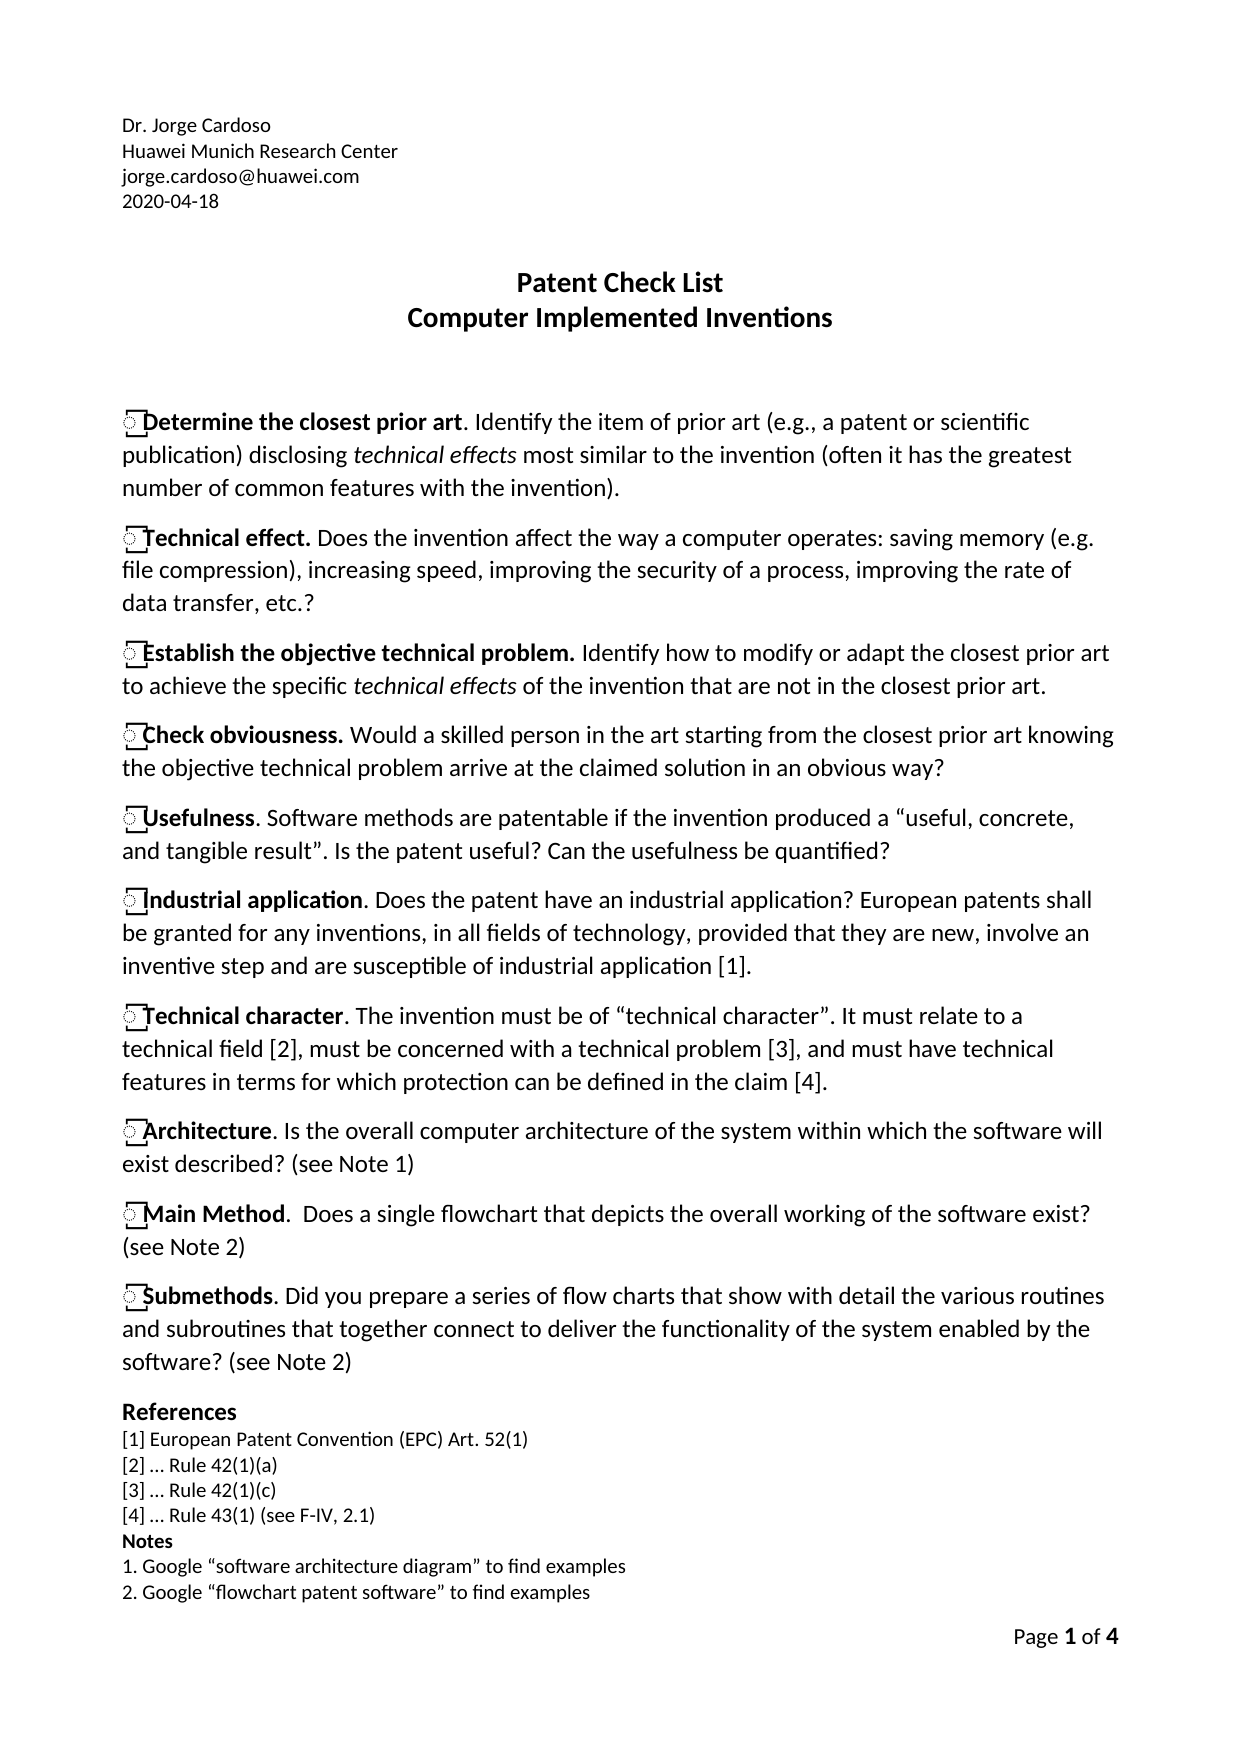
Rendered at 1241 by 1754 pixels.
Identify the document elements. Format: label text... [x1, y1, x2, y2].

text ꙱ Technical character. The invention must be of “technical character”. It must relate to a technical field [2], must be concerned with a technical problem [3], and must have technical features in terms for which protection can be defined in the claim [4]. [122, 1000, 1118, 1096]
text ꙱ Main Method. Does a single flowchart that depicts the overall working of the software exist? (see Note 2) [122, 1198, 1118, 1261]
text Computer Implemented Inventions [122, 299, 1118, 335]
text ꙱ Submethods. Did you prepare a series of flow charts that show with detail the various routines and subroutines that together connect to deliver the functionality of the system enabled by the software? (see Note 2) [122, 1280, 1118, 1377]
text References [122, 1396, 1118, 1426]
text [1] European Patent Convention (EPC) Art. 52(1) [122, 1426, 1118, 1452]
text 1. Google “software architecture diagram” to find examples [122, 1553, 1118, 1579]
text Dr. Jorge Cardoso [122, 112, 1118, 138]
text Huawei Munich Research Center [122, 138, 1118, 163]
text [3] … Rule 42(1)(c) [122, 1477, 1118, 1503]
text ꙱ Establish the objective technical problem. Identify how to modify or adapt the closest prior art to achieve the specific technical effects of the invention that are not in the closest prior art. [122, 637, 1118, 701]
text Patent Check List [122, 264, 1118, 299]
text ꙱ Industrial application. Does the patent have an industrial application? European patents shall be granted for any inventions, in all fields of technology, provided that they are new, involve an inventive step and are susceptible of industrial application [1]. [122, 884, 1118, 981]
text ꙱ Determine the closest prior art. Identify the item of prior art (e.g., a patent or scientific publication) disclosing technical effects most similar to the invention (often it has the greatest number of common features with the invention). [122, 406, 1118, 503]
text ꙱ Check obviousness. Would a skilled person in the art starting from the closest prior art knowing the objective technical problem arrive at the claimed solution in an obvious way? [122, 719, 1118, 783]
text ꙱ Technical effect. Does the invention affect the way a computer operates: saving memory (e.g. file compression), increasing speed, improving the security of a process, improving the rate of data transfer, etc.? [122, 522, 1118, 618]
text 2020-04-18 [122, 189, 1118, 214]
text jorge.cardoso@huawei.com [122, 163, 1118, 189]
text [2] … Rule 42(1)(a) [122, 1452, 1118, 1477]
text ꙱ Usefulness. Software methods are patentable if the invention produced a “useful, concrete, and tangible result”. Is the patent useful? Can the usefulness be quantified? [122, 802, 1118, 866]
text 2. Google “flowchart patent software” to find examples [122, 1579, 1118, 1604]
text [4] … Rule 43(1) (see F-IV, 2.1) [122, 1503, 1118, 1528]
text Notes [122, 1528, 1118, 1553]
text ꙱ Architecture. Is the overall computer architecture of the system within which the software will exist described? (see Note 1) [122, 1115, 1118, 1179]
